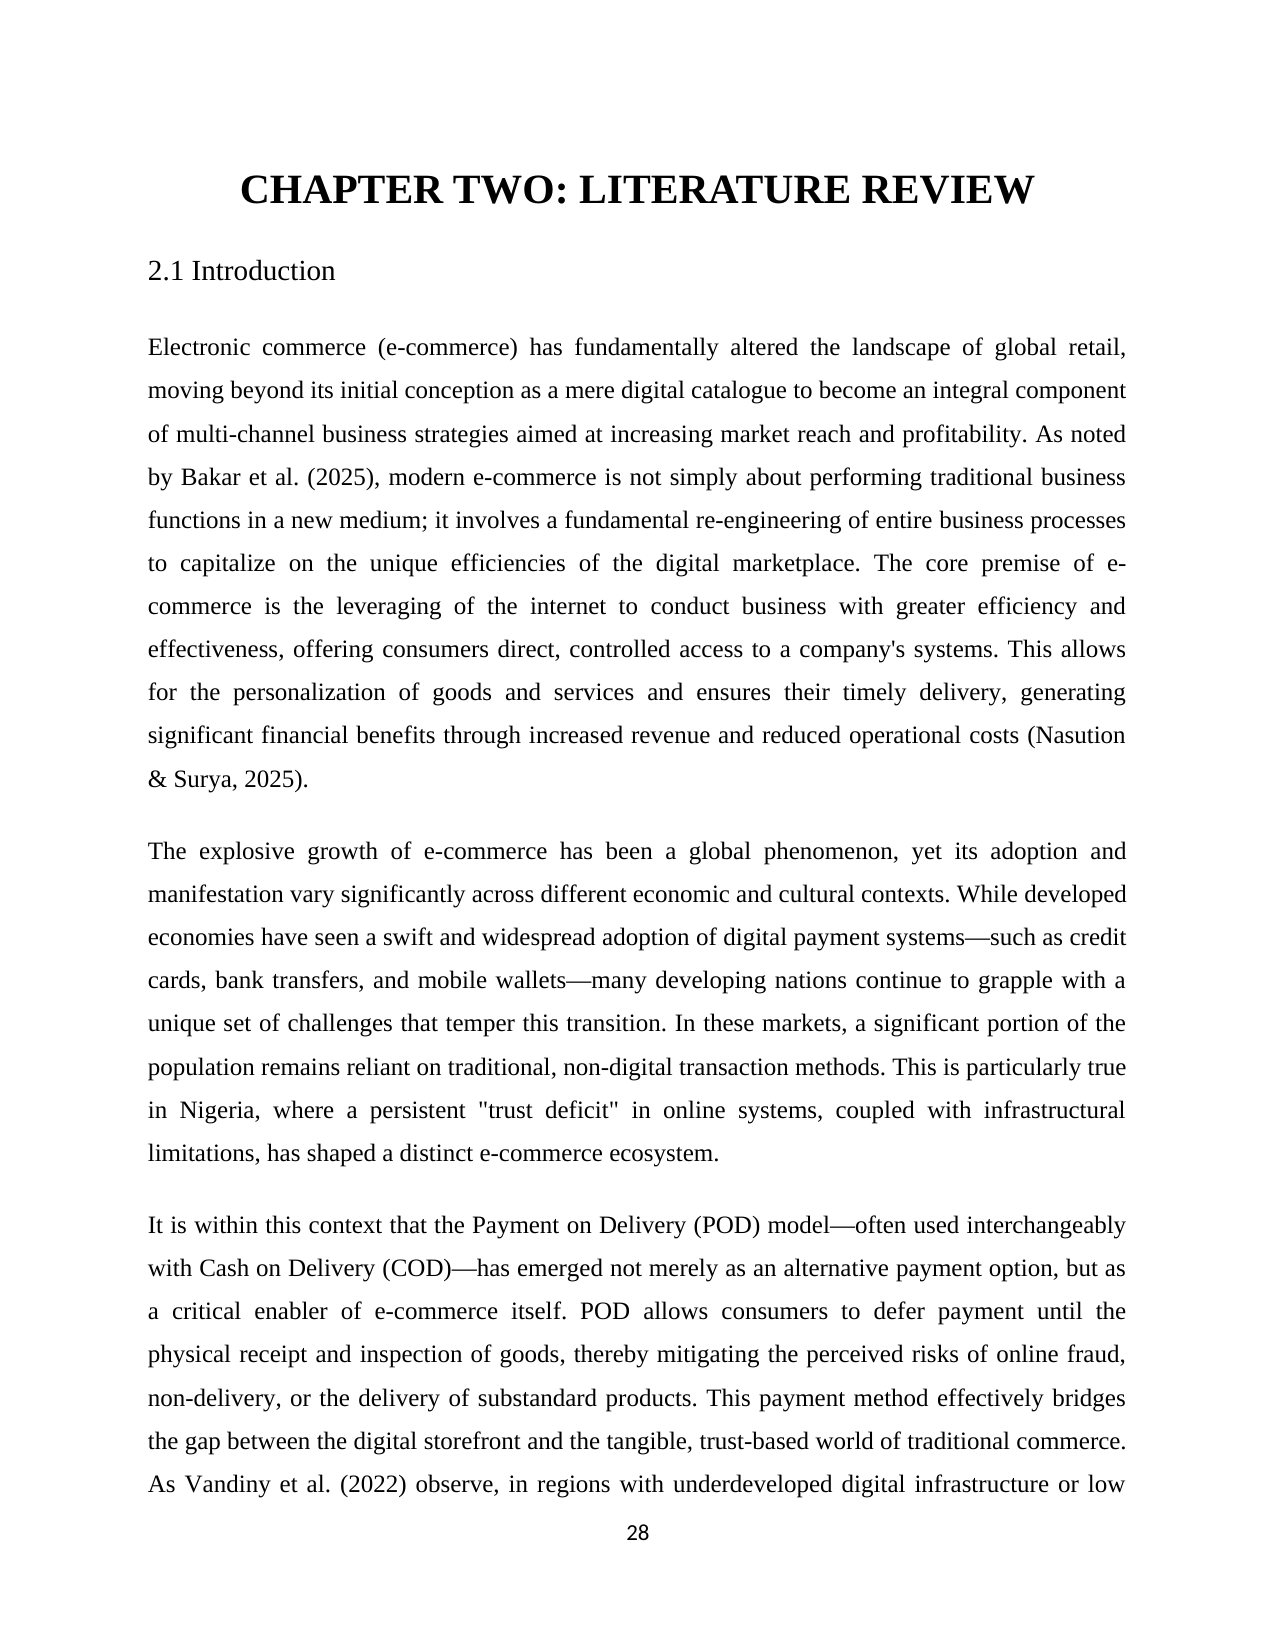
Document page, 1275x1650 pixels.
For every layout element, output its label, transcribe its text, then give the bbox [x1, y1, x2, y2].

text Electronic commerce (e-commerce) has fundamentally altered the landscape of global retail, moving beyond its initial conception as a mere digital catalogue to become an integral component of multi-channel business strategies aimed at increasing market reach and profitability. As noted by Bakar et al. (2025), modern e-commerce is not simply about performing traditional business functions in a new medium; it involves a fundamental re-engineering of entire business processes to capitalize on the unique efficiencies of the digital marketplace. The core premise of e-commerce is the leveraging of the internet to conduct business with greater efficiency and effectiveness, offering consumers direct, controlled access to a company's systems. This allows for the personalization of goods and services and ensures their timely delivery, generating significant financial benefits through increased revenue and reduced operational costs (Nasution & Surya, 2025). [148, 332, 1127, 792]
text CHAPTER TWO: LITERATURE REVIEW [148, 164, 1127, 212]
text 2.1 Introduction [148, 253, 1127, 286]
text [148, 1210, 1127, 1498]
text The explosive growth of e-commerce has been a global phenomenon, yet its adoption and manifestation vary significantly across different economic and cultural contexts. While developed economies have seen a swift and widespread adoption of digital payment systems—such as credit cards, bank transfers, and mobile wallets—many developing nations continue to grapple with a unique set of challenges that temper this transition. In these markets, a significant portion of the population remains reliant on traditional, non-digital transaction methods. This is particularly true in Nigeria, where a persistent "trust deficit" in online systems, coupled with infrastructural limitations, has shaped a distinct e-commerce ecosystem. [148, 836, 1127, 1167]
